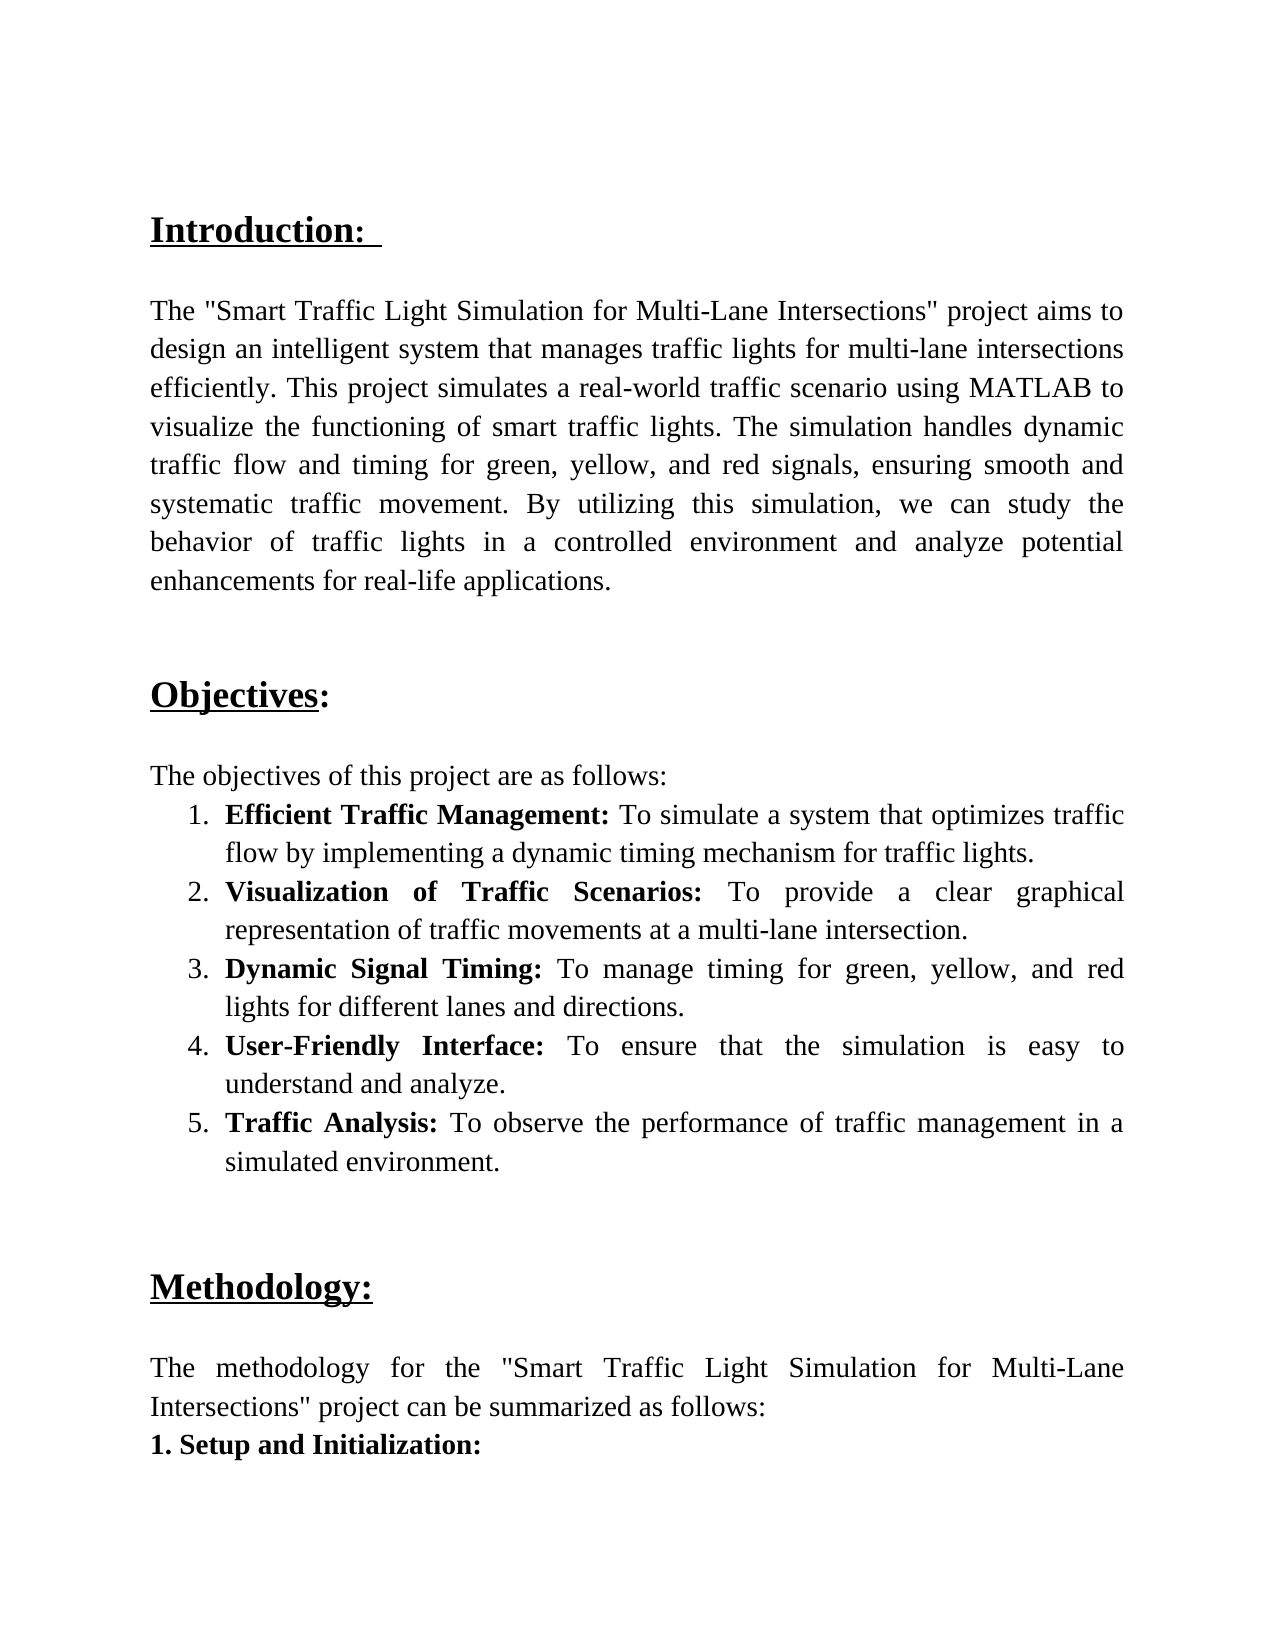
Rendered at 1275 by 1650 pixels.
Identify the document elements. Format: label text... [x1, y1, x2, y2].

text 1. Setup and Initialization: [150, 1427, 1125, 1461]
list Traffic Analysis: To observe the performance of traffic management in a simulated environment. [187, 1105, 1125, 1177]
list Visualization of Traffic Scenarios: To provide a clear graphical representation of traffic movements at a multi-lane intersection. [187, 874, 1125, 946]
text The "Smart Traffic Light Simulation for Multi-Lane Intersections" project aims to design an intelligent system that manages traffic lights for multi-lane intersections efficiently. This project simulates a real-world traffic scenario using MATLAB to visualize the functioning of smart traffic lights. The simulation handles dynamic traffic flow and timing for green, yellow, and red signals, ensuring smooth and systematic traffic movement. By utilizing this simulation, we can study the behavior of traffic lights in a controlled environment and analyze potential enhancements for real-life applications. [150, 293, 1125, 596]
list Dynamic Signal Timing: To manage timing for green, yellow, and red lights for different lanes and directions. [187, 951, 1125, 1023]
text The methodology for the "Smart Traffic Light Simulation for Multi-Lane Intersections" project can be summarized as follows: [150, 1350, 1125, 1422]
list User-Friendly Interface: To ensure that the simulation is easy to understand and analyze. [187, 1028, 1125, 1100]
text Methodology: [150, 1265, 1125, 1308]
text The objectives of this project are as follows: [150, 758, 1125, 792]
text Objectives: [150, 673, 1125, 716]
list Efficient Traffic Management: To simulate a system that optimizes traffic flow by implementing a dynamic timing mechanism for traffic lights. [187, 797, 1125, 869]
text Introduction: [150, 208, 1125, 251]
